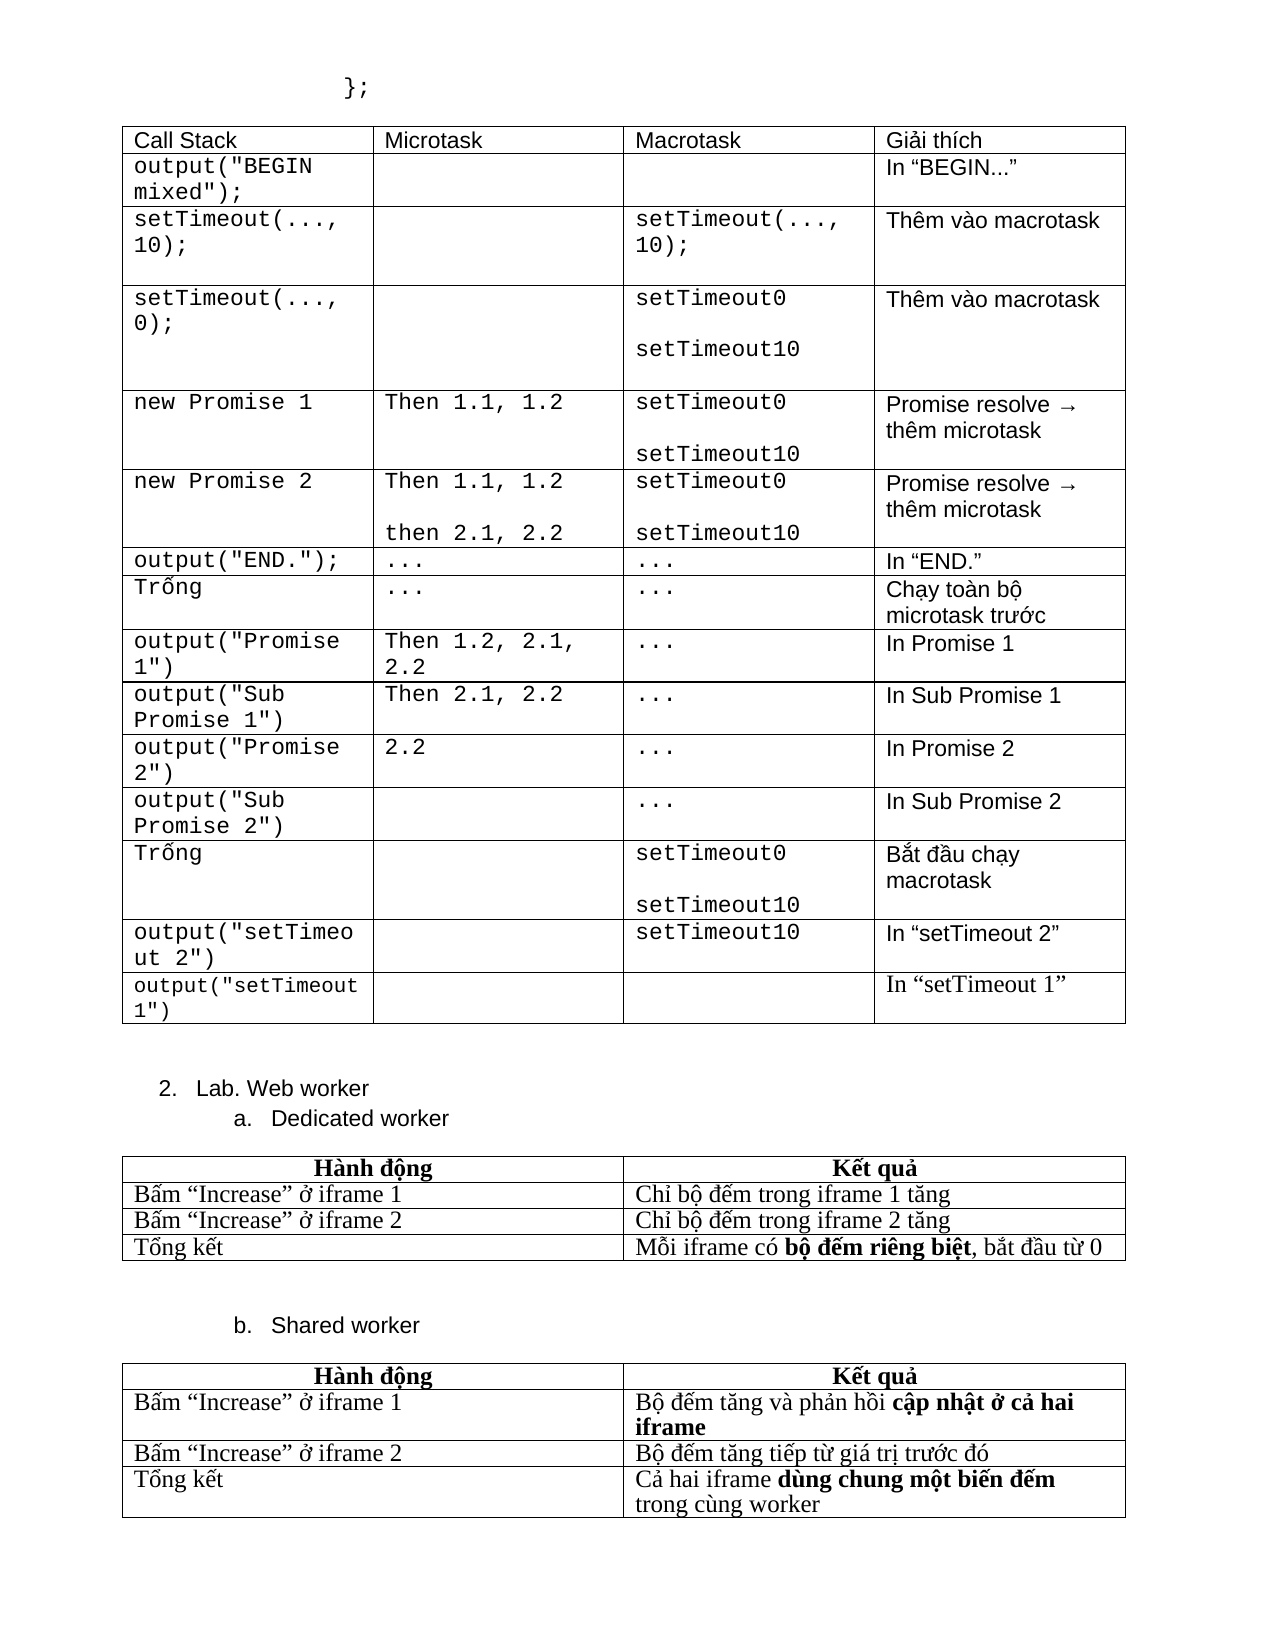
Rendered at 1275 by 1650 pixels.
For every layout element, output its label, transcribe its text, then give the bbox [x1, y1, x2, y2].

table_cell Bộ đếm tăng và phản hồi cập nhật ở cả hai iframe [624, 1390, 1125, 1440]
table_cell Thêm vào macrotask [875, 286, 1125, 389]
table_cell output("Promise 2") [123, 735, 373, 787]
table_cell Chỉ bộ đếm trong iframe 2 tăng [624, 1209, 1125, 1234]
table_cell ... [624, 630, 874, 681]
table_cell Then 2.1, 2.2 [374, 683, 623, 734]
table_cell Promise resolve → thêm microtask [875, 470, 1125, 547]
table_cell [374, 154, 623, 206]
table_cell ... [624, 576, 874, 628]
table_cell Cả hai iframe dùng chung một biến đếm trong cùng worker [624, 1467, 1125, 1517]
table_cell Promise resolve → thêm microtask [875, 391, 1125, 468]
table_header Kết quả [624, 1364, 1125, 1389]
table_cell Thêm vào macrotask [875, 207, 1125, 285]
table_cell setTimeout(..., 10); [624, 207, 874, 285]
table_cell output("BEGIN mixed"); [123, 154, 373, 206]
table_cell new Promise 1 [123, 391, 373, 468]
table_cell In “setTimeout 2” [875, 920, 1125, 972]
table_cell output("setTimeout 2") [123, 920, 373, 972]
table_cell setTimeout10 [624, 920, 874, 972]
list Dedicated worker [233, 1105, 1125, 1131]
table_cell Then 1.1, 1.2 then 2.1, 2.2 [374, 470, 623, 547]
table_cell ... [624, 683, 874, 734]
table_header Hành động [123, 1157, 623, 1182]
table_header Microtask [374, 127, 623, 153]
table_cell In “BEGIN...” [875, 154, 1125, 206]
table_cell Tổng kết [123, 1235, 623, 1260]
table_cell [374, 973, 623, 1023]
table_cell ... [624, 548, 874, 575]
table_cell [374, 286, 623, 389]
text }; [196, 75, 1125, 101]
table_cell In Promise 1 [875, 630, 1125, 681]
table_cell setTimeout0 setTimeout10 [624, 286, 874, 389]
table_header Kết quả [624, 1157, 1125, 1182]
table_header Hành động [123, 1364, 623, 1389]
table_cell new Promise 2 [123, 470, 373, 547]
table_cell Bắt đầu chạy macrotask [875, 841, 1125, 919]
table_cell Bộ đếm tăng tiếp từ giá trị trước đó [624, 1441, 1125, 1466]
table_cell Then 1.1, 1.2 [374, 391, 623, 468]
table_cell Chỉ bộ đếm trong iframe 1 tăng [624, 1183, 1125, 1208]
table_cell setTimeout(..., 10); [123, 207, 373, 285]
list Lab. Web worker [158, 1074, 1125, 1101]
table_cell In Promise 2 [875, 735, 1125, 787]
table_cell In “END.” [875, 548, 1125, 575]
table_cell 2.2 [374, 735, 623, 787]
table_cell Then 1.2, 2.1, 2.2 [374, 630, 623, 681]
table_cell [374, 920, 623, 972]
table_cell setTimeout0 setTimeout10 [624, 470, 874, 547]
table_cell output("setTimeout 1") [123, 973, 373, 1023]
table_cell [374, 207, 623, 285]
table_header Call Stack [123, 127, 373, 153]
table_cell ... [624, 735, 874, 787]
table_cell ... [374, 576, 623, 628]
table_cell [374, 841, 623, 919]
table_cell Tổng kết [123, 1467, 623, 1517]
table_cell Trống [123, 841, 373, 919]
table_cell [374, 788, 623, 840]
table_cell In Sub Promise 1 [875, 683, 1125, 734]
table_cell ... [624, 788, 874, 840]
table_cell output("Sub Promise 2") [123, 788, 373, 840]
table_cell Bấm “Increase” ở iframe 2 [123, 1441, 623, 1466]
table_cell Chạy toàn bộ microtask trước [875, 576, 1125, 628]
table_cell setTimeout(..., 0); [123, 286, 373, 389]
table_cell Bấm “Increase” ở iframe 2 [123, 1209, 623, 1234]
list Shared worker [233, 1312, 1125, 1338]
table_cell ... [374, 548, 623, 575]
table_cell Bấm “Increase” ở iframe 1 [123, 1390, 623, 1440]
table_cell Trống [123, 576, 373, 628]
table_cell output("Promise 1") [123, 630, 373, 681]
table_cell setTimeout0 setTimeout10 [624, 391, 874, 468]
table_cell Bấm “Increase” ở iframe 1 [123, 1183, 623, 1208]
table_cell In “setTimeout 1” [875, 973, 1125, 1023]
table_cell In Sub Promise 2 [875, 788, 1125, 840]
table_cell [624, 973, 874, 1023]
table_cell output("END."); [123, 548, 373, 575]
table_cell output("Sub Promise 1") [123, 683, 373, 734]
table_header Macrotask [624, 127, 874, 153]
table_header Giải thích [875, 127, 1125, 153]
table_cell setTimeout0 setTimeout10 [624, 841, 874, 919]
table_cell [624, 154, 874, 206]
table_cell Mỗi iframe có bộ đếm riêng biệt, bắt đầu từ 0 [624, 1235, 1125, 1260]
